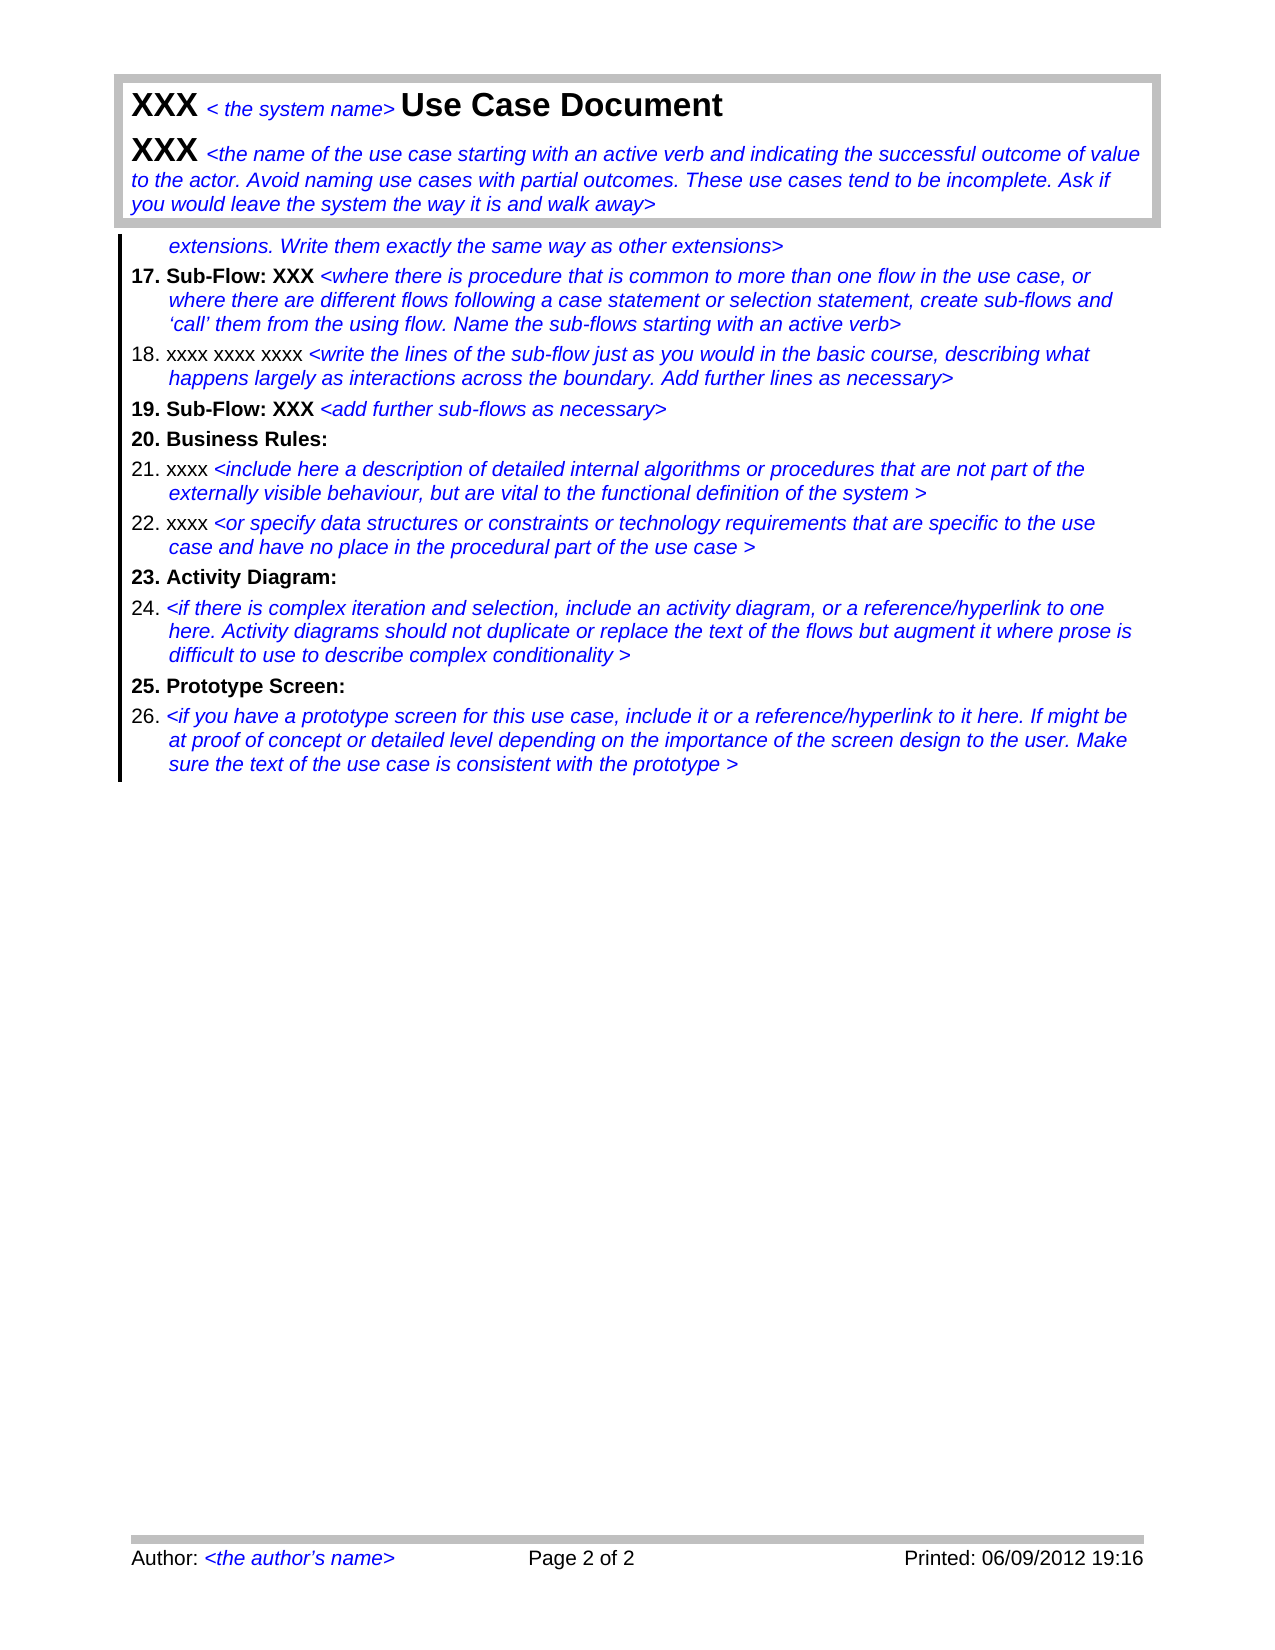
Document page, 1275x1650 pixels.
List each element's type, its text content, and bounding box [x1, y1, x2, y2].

table_cell Sub-Flow: XXX <where there is procedure that is common to more than one flow in the use case, or where there are different flows following a case statement or selection statement, create sub-flows and ‘call’ them from the using flow. Name the sub-flows starting with an active verb> [122, 264, 1155, 342]
table_cell xxxx xxxx xxxx <write the lines of the sub-flow just as you would in the basic course, describing what happens largely as interactions across the boundary. Add further lines as necessary> [122, 342, 1155, 396]
table_cell <if you have a prototype screen for this use case, include it or a reference/hyperlink to it here. If might be at proof of concept or detailed level depending on the importance of the screen design to the user. Make sure the text of the use case is consistent with the prototype > [122, 704, 1155, 782]
table_cell Sub-Flow: XXX <add further sub-flows as necessary> [122, 396, 1155, 427]
table_cell Prototype Screen: [122, 674, 1155, 704]
table_cell xxxx <include here a description of detailed internal algorithms or procedures that are not part of the externally visible behaviour, but are vital to the functional definition of the system > xxxx <or specify data structures or constraints or technology requirements that are specific to the use case and have no place in the procedural part of the use case > [122, 457, 1155, 565]
table_cell Business Rules: [122, 427, 1155, 457]
table_cell Activity Diagram: [122, 565, 1155, 595]
table_cell <if there is complex iteration and selection, include an activity diagram, or a reference/hyperlink to one here. Activity diagrams should not duplicate or replace the text of the flows but augment it where prose is difficult to use to describe complex conditionality > [122, 595, 1155, 673]
